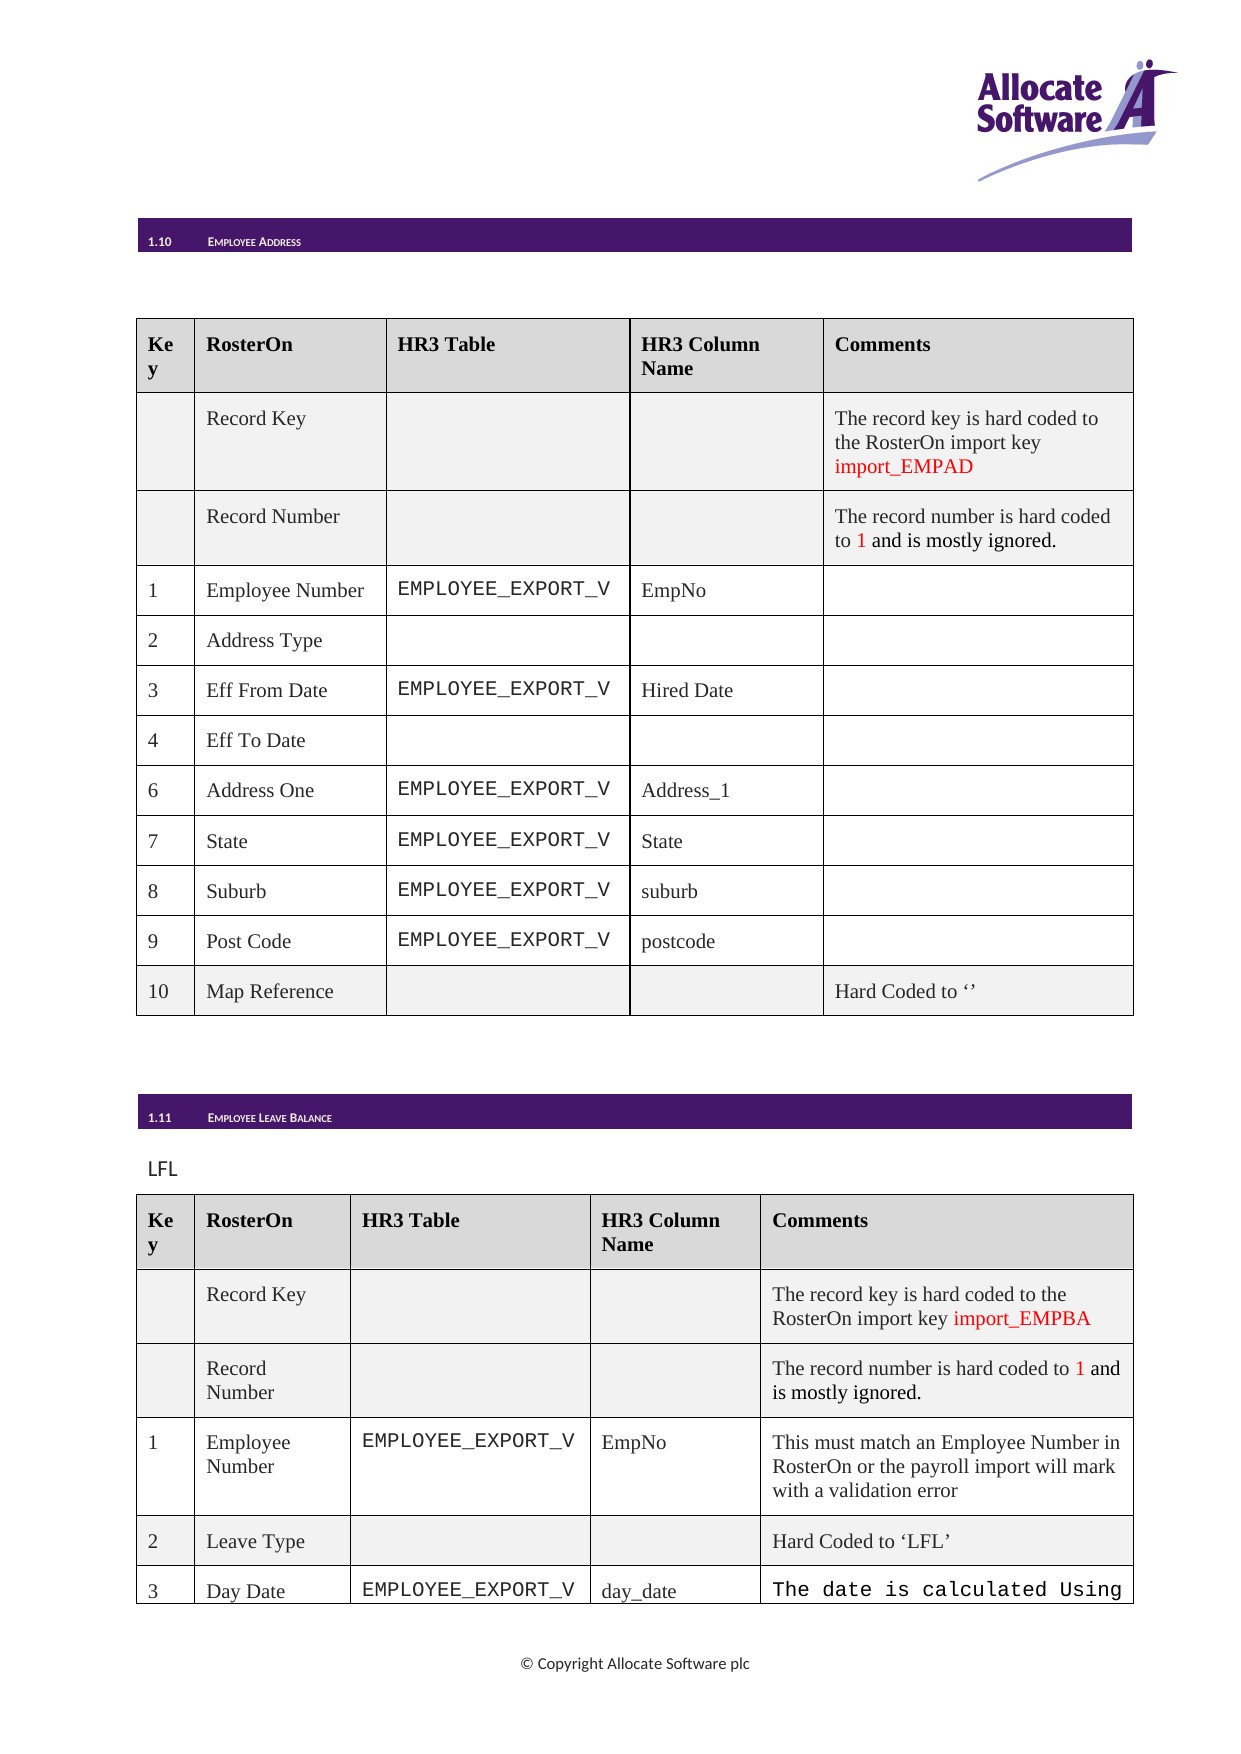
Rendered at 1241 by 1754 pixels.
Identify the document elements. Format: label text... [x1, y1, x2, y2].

subtitle Employee Address [139, 219, 1131, 251]
table_header RosterOn [195, 319, 386, 392]
table_cell The record key is hard coded to the RosterOn import key import_EMPBA [761, 1270, 1133, 1343]
table_cell State [195, 816, 386, 865]
table_header HR3 Table [387, 319, 629, 392]
table_cell This must match an Employee Number in RosterOn or the payroll import will mark with a validation error [761, 1418, 1133, 1515]
table_cell [351, 1516, 590, 1565]
table_cell EMPLOYEE_EXPORT_V [351, 1566, 590, 1603]
table_cell Eff From Date [195, 666, 386, 715]
table_cell [591, 1344, 760, 1417]
table_cell 6 [137, 766, 194, 815]
table_cell Address_1 [631, 766, 823, 815]
table_cell [824, 816, 1133, 865]
table_cell [824, 916, 1133, 965]
table_header HR3 Column Name [591, 1195, 760, 1268]
table_cell 10 [137, 966, 194, 1015]
table_cell [137, 393, 194, 490]
table_cell 2 [137, 616, 194, 665]
table_cell 1 [137, 1418, 194, 1515]
table_cell EMPLOYEE_EXPORT_V [351, 1418, 590, 1515]
table_cell 1 [137, 566, 194, 614]
table_cell Hard Coded to ‘LFL’ [761, 1516, 1133, 1565]
table_cell [137, 1344, 194, 1417]
table_cell Record Key [195, 1270, 350, 1343]
table_cell Record Number [195, 491, 386, 564]
table_cell Employee Number [195, 1418, 350, 1515]
table_header RosterOn [195, 1195, 350, 1268]
table_cell [387, 491, 629, 564]
table_cell The date is calculated Using the Ann Pro Date if this is null the Hired Date will be substituted as per the SQL below ISNULL(AnnProDate,HiredDate) [761, 1566, 1133, 1603]
text LFL [148, 1154, 1123, 1182]
table_cell Suburb [195, 866, 386, 915]
table_cell [824, 666, 1133, 715]
table_cell 3 [137, 666, 194, 715]
table_cell [824, 866, 1133, 915]
table_cell [387, 966, 629, 1015]
table_cell EMPLOYEE_EXPORT_V [387, 766, 629, 815]
table_header HR3 Column Name [631, 319, 823, 392]
table_cell Record Number [195, 1344, 350, 1417]
table_cell day_date [591, 1566, 760, 1603]
table_cell 2 [137, 1516, 194, 1565]
table_cell Post Code [195, 916, 386, 965]
table_cell suburb [631, 866, 823, 915]
table_cell Address Type [195, 616, 386, 665]
table_cell 7 [137, 816, 194, 865]
table_cell [137, 1270, 194, 1343]
table_cell Eff To Date [195, 716, 386, 765]
table_cell [824, 566, 1133, 614]
table_header HR3 Table [351, 1195, 590, 1268]
table_cell [824, 716, 1133, 765]
table_cell [387, 393, 629, 490]
table_cell EMPLOYEE_EXPORT_V [387, 916, 629, 965]
table_cell [351, 1344, 590, 1417]
table_cell [824, 616, 1133, 665]
table_cell [824, 766, 1133, 815]
table_header Comments [824, 319, 1133, 392]
table_cell 8 [137, 866, 194, 915]
table_cell EMPLOYEE_EXPORT_V [387, 866, 629, 915]
table_cell Hired Date [631, 666, 823, 715]
table_cell EMPLOYEE_EXPORT_V [387, 816, 629, 865]
table_cell EmpNo [591, 1418, 760, 1515]
table_cell Leave Type [195, 1516, 350, 1565]
table_cell [137, 491, 194, 564]
picture [969, 56, 1183, 189]
table_cell Employee Number [195, 566, 386, 614]
table_cell [387, 616, 629, 665]
table_header Comments [761, 1195, 1133, 1268]
table_cell Hard Coded to ‘’ [824, 966, 1133, 1015]
table_cell [631, 966, 823, 1015]
table_cell 9 [137, 916, 194, 965]
subtitle Employee Leave Balance [139, 1096, 1131, 1128]
table_cell [631, 616, 823, 665]
table_cell State [631, 816, 823, 865]
table_cell 3 [137, 1566, 194, 1603]
table_cell 4 [137, 716, 194, 765]
table_cell EMPLOYEE_EXPORT_V [387, 566, 629, 614]
table_cell Address One [195, 766, 386, 815]
table_cell [631, 393, 823, 490]
table_cell The record number is hard coded to 1 and is mostly ignored. [824, 491, 1133, 564]
table_header Key [137, 319, 194, 392]
table_cell EmpNo [631, 566, 823, 614]
table_cell Day Date [195, 1566, 350, 1603]
table_cell EMPLOYEE_EXPORT_V [387, 666, 629, 715]
table_cell [387, 716, 629, 765]
table_cell [591, 1270, 760, 1343]
table_cell [631, 491, 823, 564]
table_header Key [137, 1195, 194, 1268]
table_cell postcode [631, 916, 823, 965]
table_cell [631, 716, 823, 765]
table_cell Record Key [195, 393, 386, 490]
table_cell The record number is hard coded to 1 and is mostly ignored. [761, 1344, 1133, 1417]
table_cell The record key is hard coded to the RosterOn import key import_EMPAD [824, 393, 1133, 490]
table_cell [351, 1270, 590, 1343]
table_cell Map Reference [195, 966, 386, 1015]
table_cell [591, 1516, 760, 1565]
